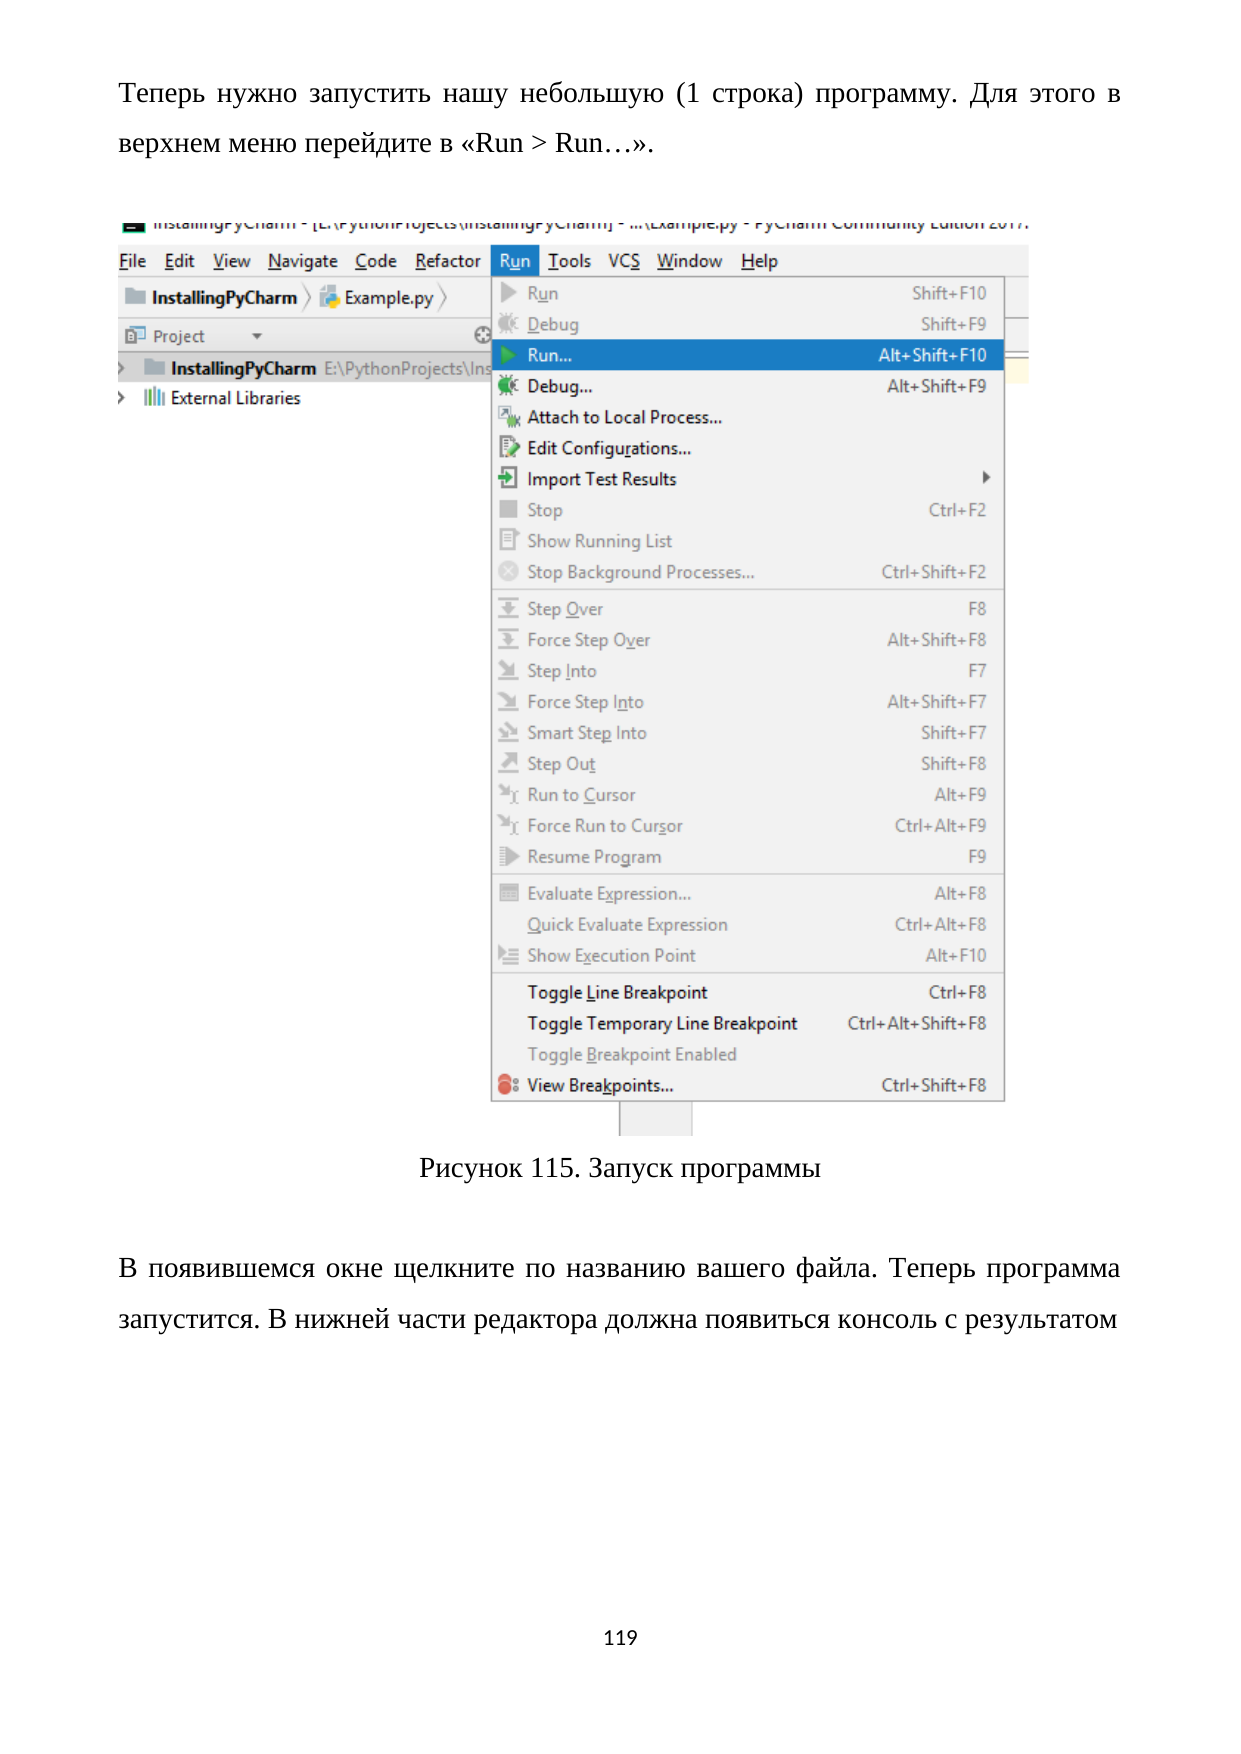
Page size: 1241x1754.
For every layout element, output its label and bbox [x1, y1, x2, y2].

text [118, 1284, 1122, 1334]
picture [118, 223, 1029, 1136]
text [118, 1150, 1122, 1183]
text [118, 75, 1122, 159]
